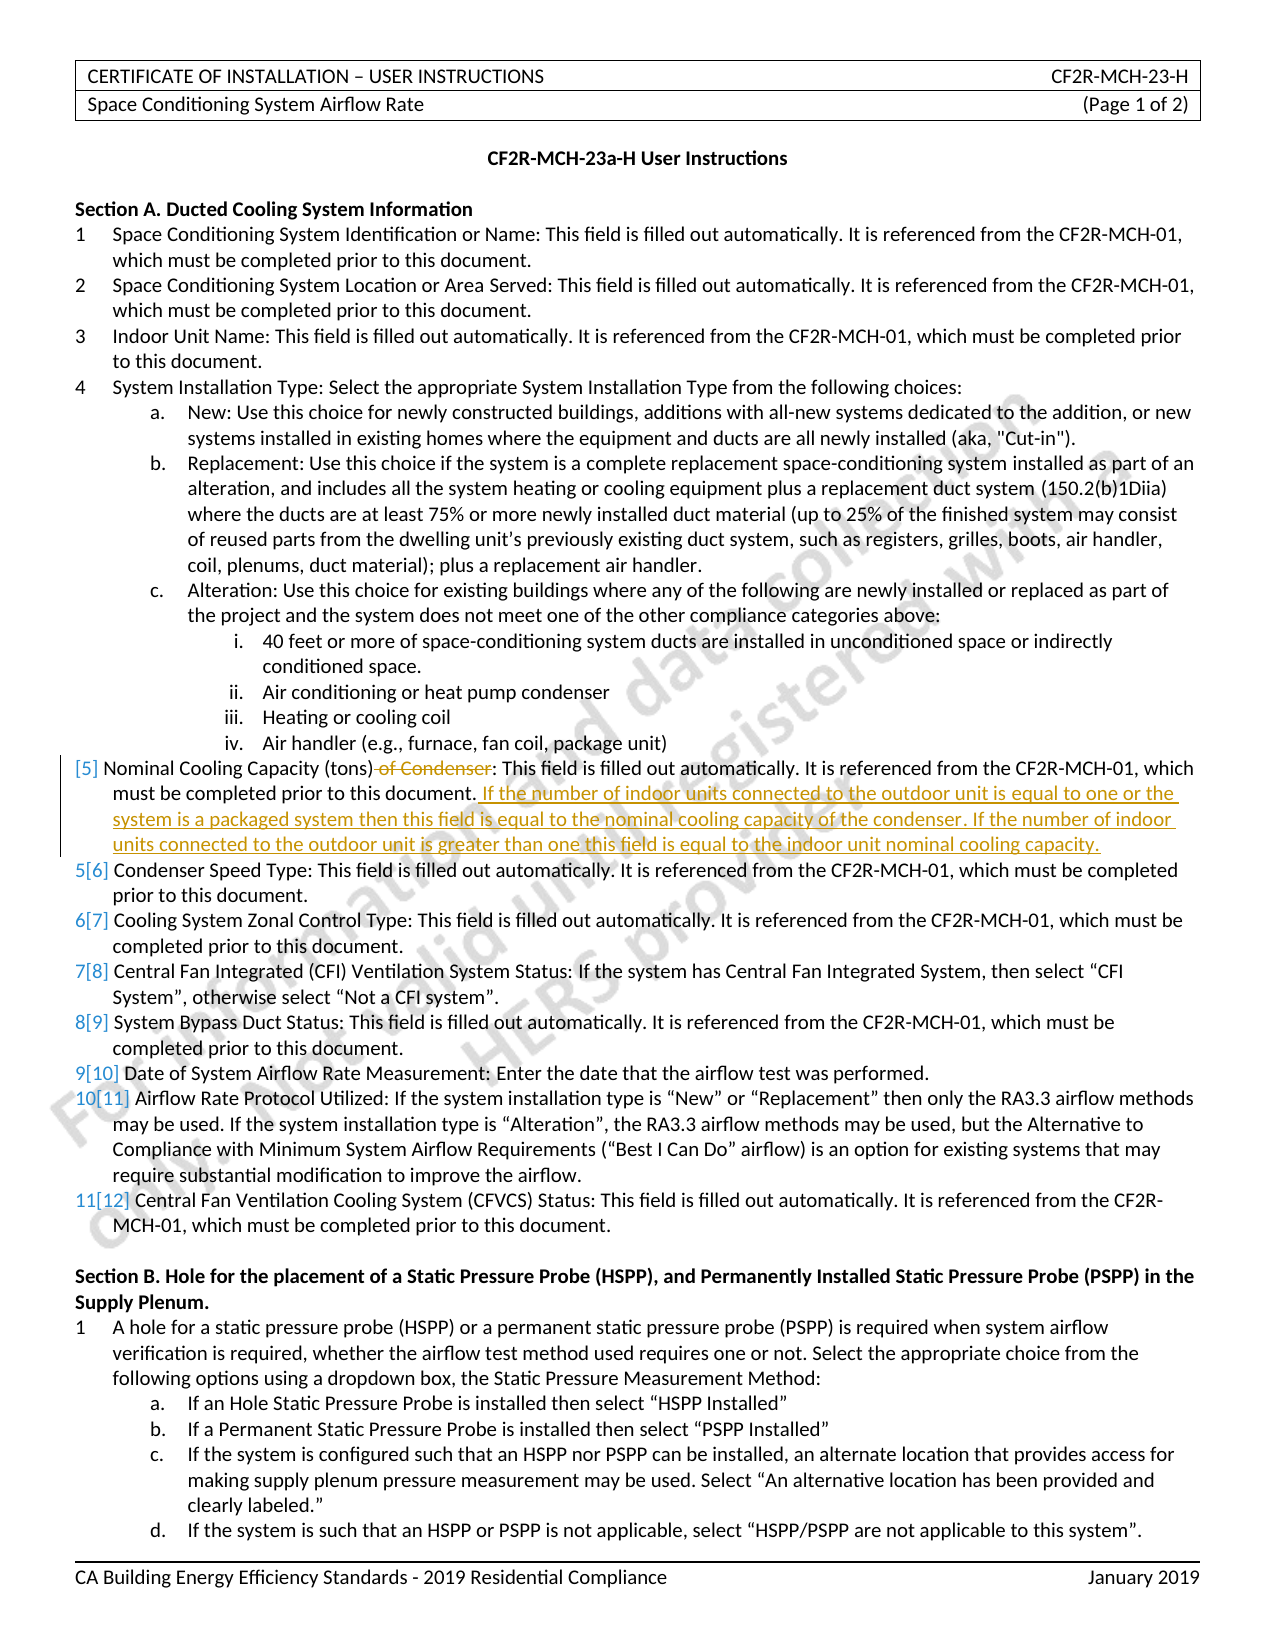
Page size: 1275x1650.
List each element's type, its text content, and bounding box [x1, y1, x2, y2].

list Cooling System Zonal Control Type: This field is filled out automatically. It is referenced from the CF2R-MCH-01, which must be completed prior to this document. [75, 908, 1200, 958]
list Indoor Unit Name: This field is filled out automatically. It is referenced from the CF2R-MCH-01, which must be completed prior to this document. [75, 323, 1200, 374]
list If an Hole Static Pressure Probe is installed then select “HSPP Installed” [150, 1391, 1200, 1416]
list Central Fan Ventilation Cooling System (CFVCS) Status: This field is filled out automatically. It is referenced from the CF2R-MCH-01, which must be completed prior to this document. [75, 1187, 1200, 1238]
list Condenser Speed Type: This field is filled out automatically. It is referenced from the CF2R-MCH-01, which must be completed prior to this document. [75, 857, 1200, 908]
list System Bypass Duct Status: This field is filled out automatically. It is referenced from the CF2R-MCH-01, which must be completed prior to this document. [75, 1009, 1200, 1060]
list Alteration: Use this choice for existing buildings where any of the following are newly installed or replaced as part of the project and the system does not meet one of the other compliance categories above: [150, 577, 1200, 628]
text Section A. Ducted Cooling System Information [75, 196, 1200, 221]
text CF2R-MCH-23a-H User Instructions [75, 145, 1200, 171]
list Nominal Cooling Capacity (tons): This field is filled out automatically. It is referenced from the CF2R-MCH-01, which must be completed prior to this document. [75, 755, 1200, 857]
list Air handler (e.g., furnace, fan coil, package unit) [244, 730, 1200, 755]
list Space Conditioning System Location or Area Served: This field is filled out automatically. It is referenced from the CF2R-MCH-01, which must be completed prior to this document. [75, 272, 1200, 323]
list New: Use this choice for newly constructed buildings, additions with all-new systems dedicated to the addition, or new systems installed in existing homes where the equipment and ducts are all newly installed (aka, "Cut-in"). [150, 399, 1200, 450]
list If the system is such that an HSPP or PSPP is not applicable, select “HSPP/PSPP are not applicable to this system”. [150, 1518, 1200, 1543]
list Airflow Rate Protocol Utilized: If the system installation type is “New” or “Replacement” then only the RA3.3 airflow methods may be used. If the system installation type is “Alteration”, the RA3.3 airflow methods may be used, but the Alternative to Compliance with Minimum System Airflow Requirements (“Best I Can Do” airflow) is an option for existing systems that may require substantial modification to improve the airflow. [75, 1086, 1200, 1187]
list Replacement: Use this choice if the system is a complete replacement space-conditioning system installed as part of an alteration, and includes all the system heating or cooling equipment plus a replacement duct system (150.2(b)1Diia) where the ducts are at least 75% or more newly installed duct material (up to 25% of the finished system may consist of reused parts from the dwelling unit’s previously existing duct system, such as registers, grilles, boots, air handler, coil, plenums, duct material); plus a replacement air handler. [150, 450, 1200, 577]
list Space Conditioning System Identification or Name: This field is filled out automatically. It is referenced from the CF2R-MCH-01, which must be completed prior to this document. [75, 221, 1200, 272]
list If the system is configured such that an HSPP nor PSPP can be installed, an alternate location that provides access for making supply plenum pressure measurement may be used. Select “An alternative location has been provided and clearly labeled.” [150, 1441, 1200, 1518]
list A hole for a static pressure probe (HSPP) or a permanent static pressure probe (PSPP) is required when system airflow verification is required, whether the airflow test method used requires one or not. Select the appropriate choice from the following options using a dropdown box, the Static Pressure Measurement Method: [75, 1314, 1200, 1391]
list Date of System Airflow Rate Measurement: Enter the date that the airflow test was performed. [75, 1060, 1200, 1086]
text Section B. Hole for the placement of a Static Pressure Probe (HSPP), and Permanently Installed Static Pressure Probe (PSPP) in the Supply Plenum. [75, 1263, 1200, 1314]
list Air conditioning or heat pump condenser [244, 679, 1200, 704]
list System Installation Type: Select the appropriate System Installation Type from the following choices: [75, 374, 1200, 399]
list 40 feet or more of space-conditioning system ducts are installed in unconditioned space or indirectly conditioned space. [244, 628, 1200, 679]
list If a Permanent Static Pressure Probe is installed then select “PSPP Installed” [150, 1416, 1200, 1441]
list Central Fan Integrated (CFI) Ventilation System Status: If the system has Central Fan Integrated System, then select “CFI System”, otherwise select “Not a CFI system”. [75, 958, 1200, 1009]
list Heating or cooling coil [244, 704, 1200, 730]
